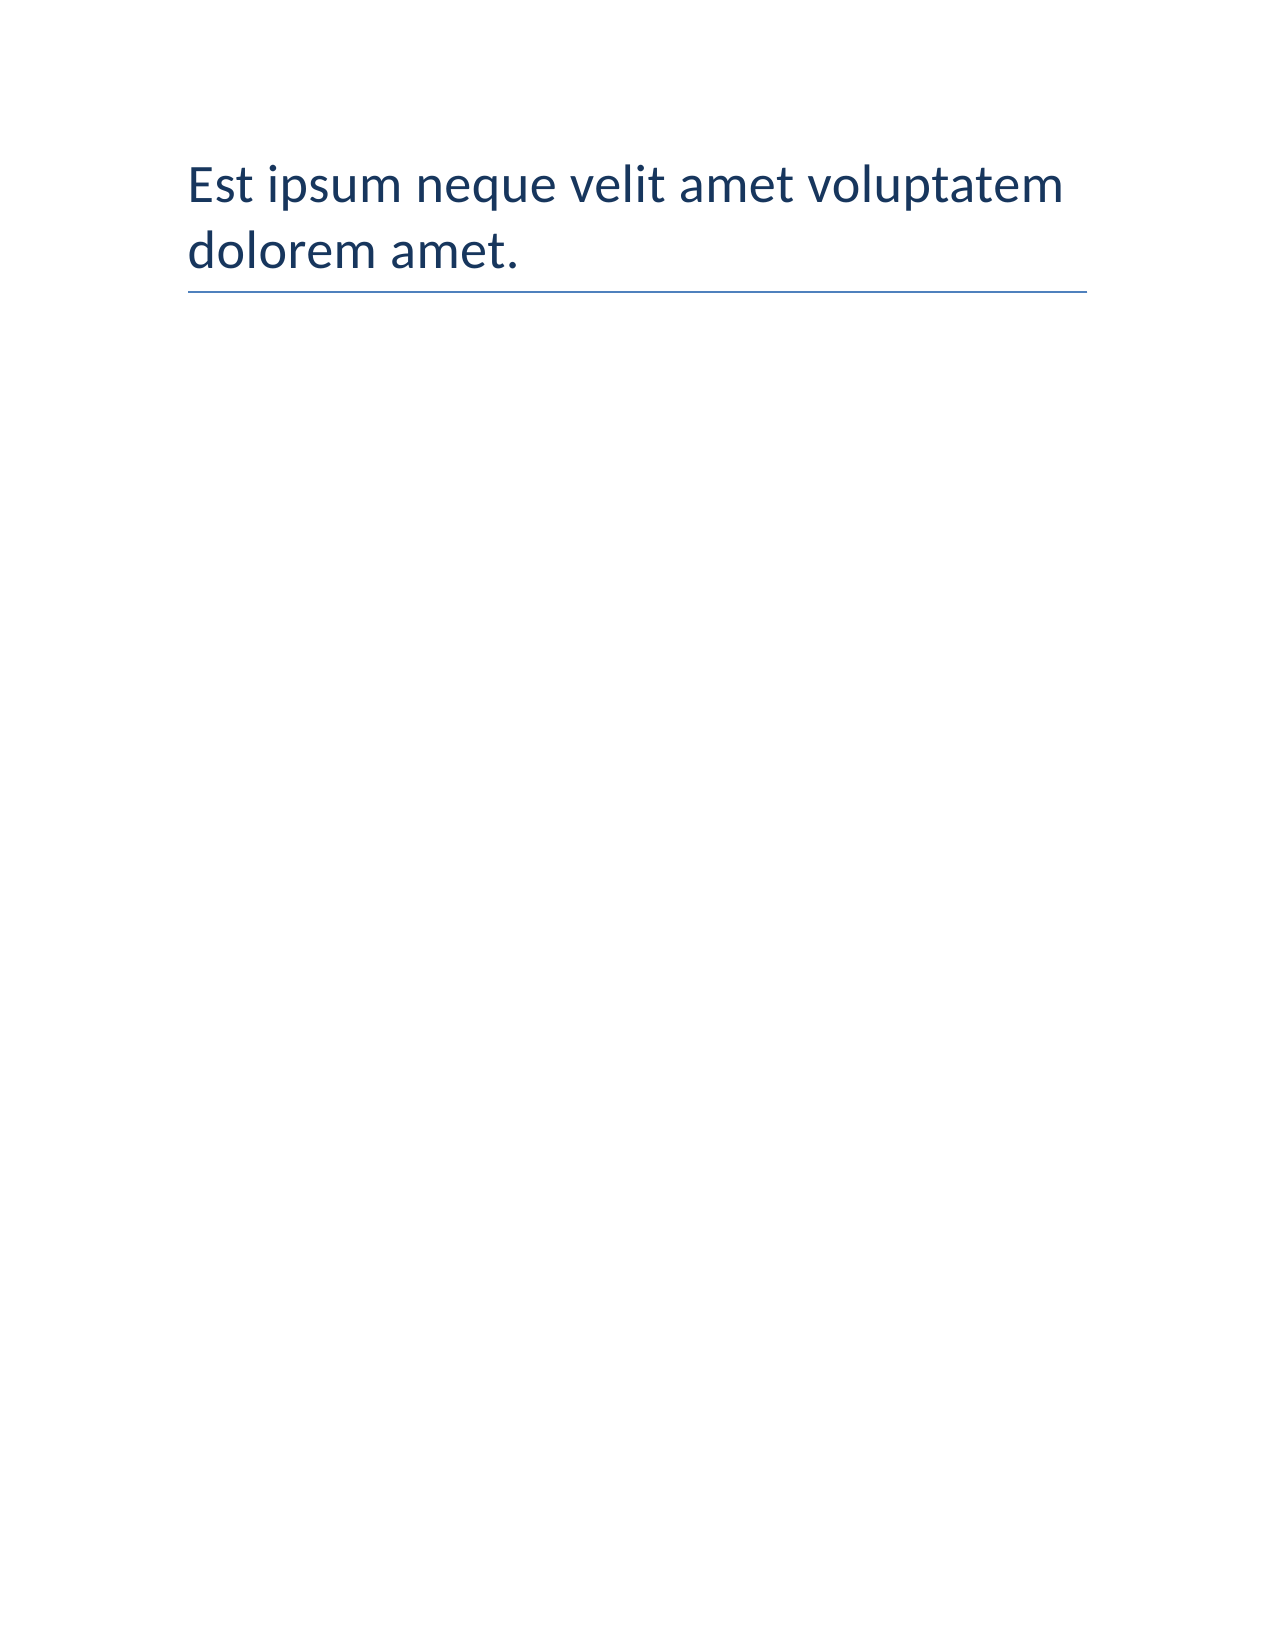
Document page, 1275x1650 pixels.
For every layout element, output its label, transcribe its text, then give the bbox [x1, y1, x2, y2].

title Est ipsum neque velit amet voluptatem dolorem amet. [187, 150, 1087, 293]
